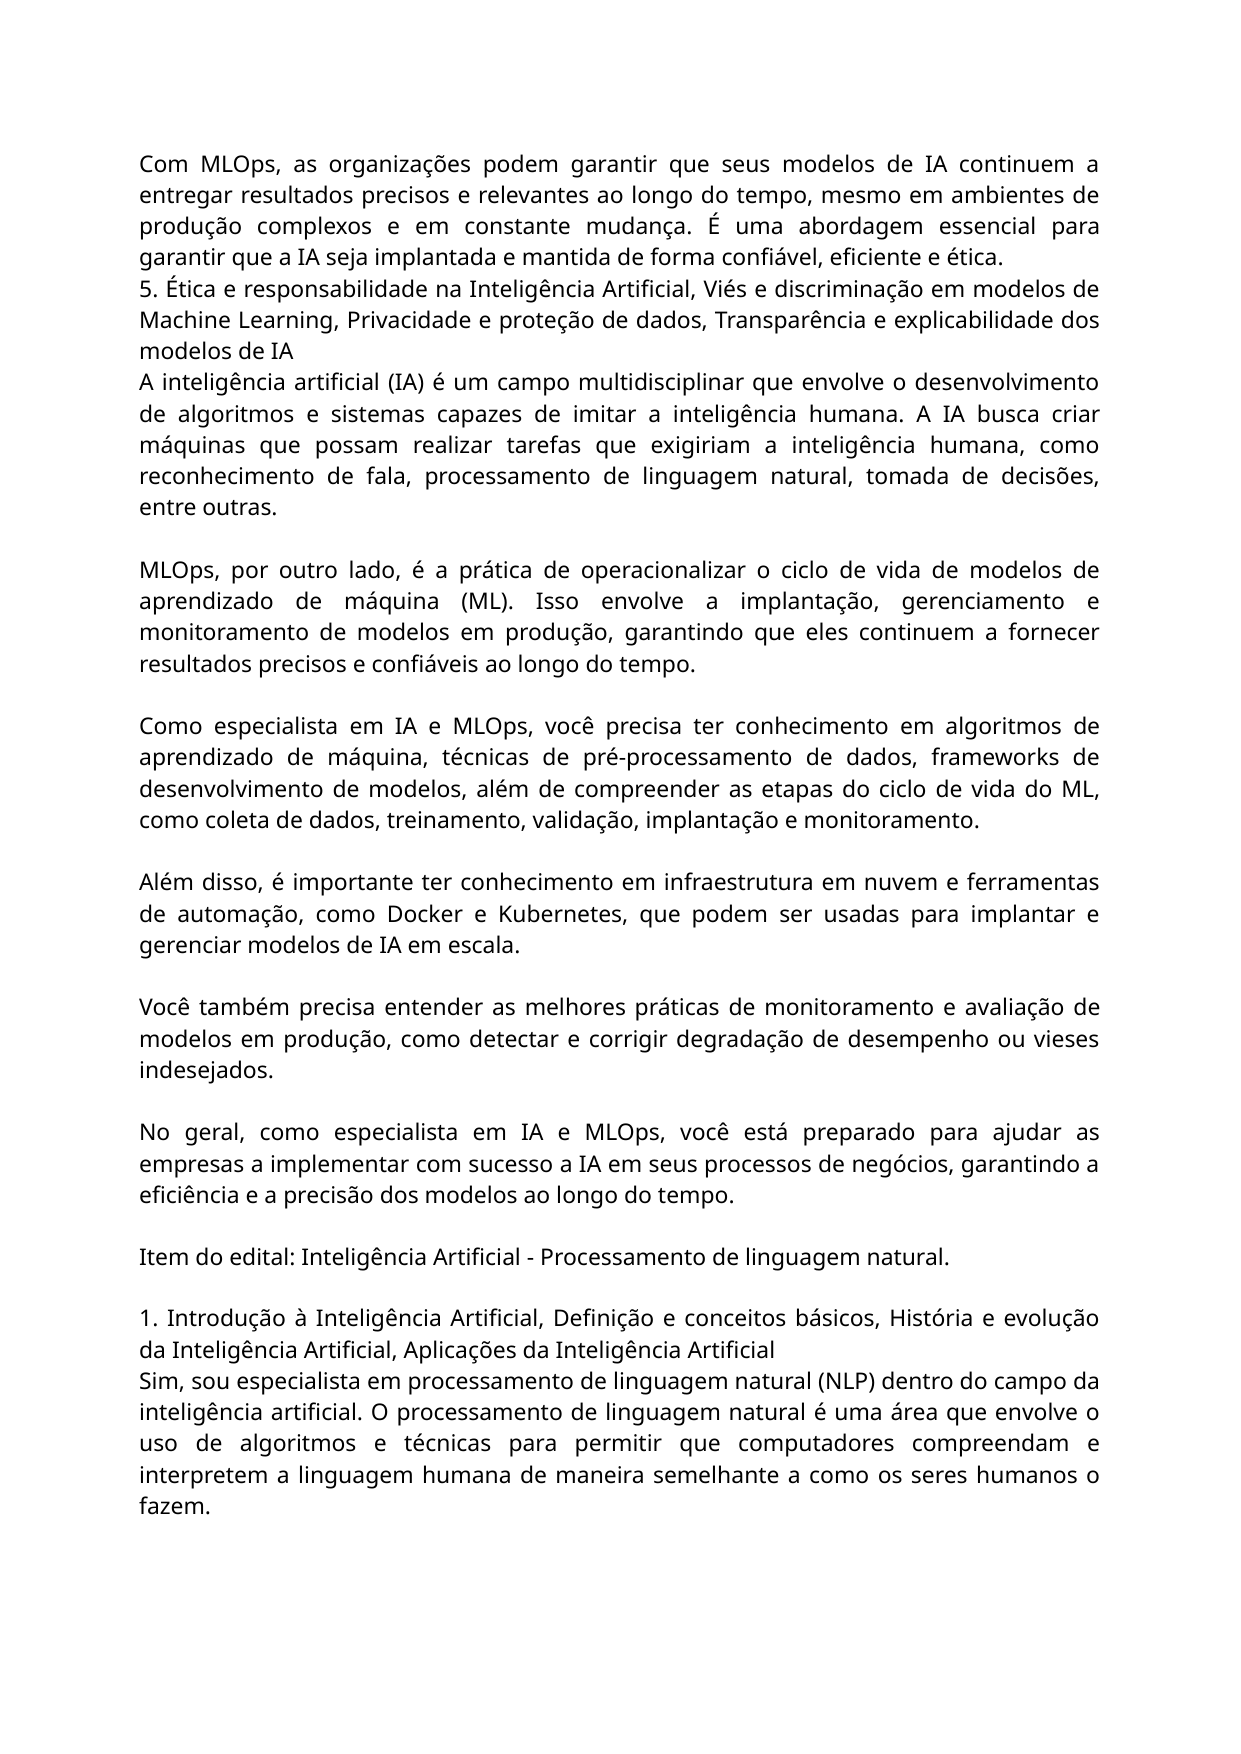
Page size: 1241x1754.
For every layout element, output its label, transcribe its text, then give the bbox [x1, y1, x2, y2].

text 1. Introdução à Inteligência Artificial, Definição e conceitos básicos, História e evolução da Inteligência Artificial, Aplicações da Inteligência Artificial [139, 1302, 1101, 1365]
text Com MLOps, as organizações podem garantir que seus modelos de IA continuem a entregar resultados precisos e relevantes ao longo do tempo, mesmo em ambientes de produção complexos e em constante mudança. É uma abordagem essencial para garantir que a IA seja implantada e mantida de forma confiável, eficiente e ética. [139, 148, 1101, 273]
text Além disso, é importante ter conhecimento em infraestrutura em nuvem e ferramentas de automação, como Docker e Kubernetes, que podem ser usadas para implantar e gerenciar modelos de IA em escala. [139, 866, 1101, 960]
text Você também precisa entender as melhores práticas de monitoramento e avaliação de modelos em produção, como detectar e corrigir degradação de desempenho ou vieses indesejados. [139, 991, 1101, 1085]
text Sim, sou especialista em processamento de linguagem natural (NLP) dentro do campo da inteligência artificial. O processamento de linguagem natural é uma área que envolve o uso de algoritmos e técnicas para permitir que computadores compreendam e interpretem a linguagem humana de maneira semelhante a como os seres humanos o fazem. [139, 1365, 1101, 1521]
text No geral, como especialista em IA e MLOps, você está preparado para ajudar as empresas a implementar com sucesso a IA em seus processos de negócios, garantindo a eficiência e a precisão dos modelos ao longo do tempo. [139, 1116, 1101, 1210]
text A inteligência artificial (IA) é um campo multidisciplinar que envolve o desenvolvimento de algoritmos e sistemas capazes de imitar a inteligência humana. A IA busca criar máquinas que possam realizar tarefas que exigiriam a inteligência humana, como reconhecimento de fala, processamento de linguagem natural, tomada de decisões, entre outras. [139, 366, 1101, 523]
text MLOps, por outro lado, é a prática de operacionalizar o ciclo de vida de modelos de aprendizado de máquina (ML). Isso envolve a implantação, gerenciamento e monitoramento de modelos em produção, garantindo que eles continuem a fornecer resultados precisos e confiáveis ​​ao longo do tempo. [139, 554, 1101, 679]
text 5. Ética e responsabilidade na Inteligência Artificial, Viés e discriminação em modelos de Machine Learning, Privacidade e proteção de dados, Transparência e explicabilidade dos modelos de IA [139, 273, 1101, 366]
text Como especialista em IA e MLOps, você precisa ter conhecimento em algoritmos de aprendizado de máquina, técnicas de pré-processamento de dados, frameworks de desenvolvimento de modelos, além de compreender as etapas do ciclo de vida do ML, como coleta de dados, treinamento, validação, implantação e monitoramento. [139, 710, 1101, 835]
text Item do edital: Inteligência Artificial - Processamento de linguagem natural. [139, 1241, 1101, 1273]
